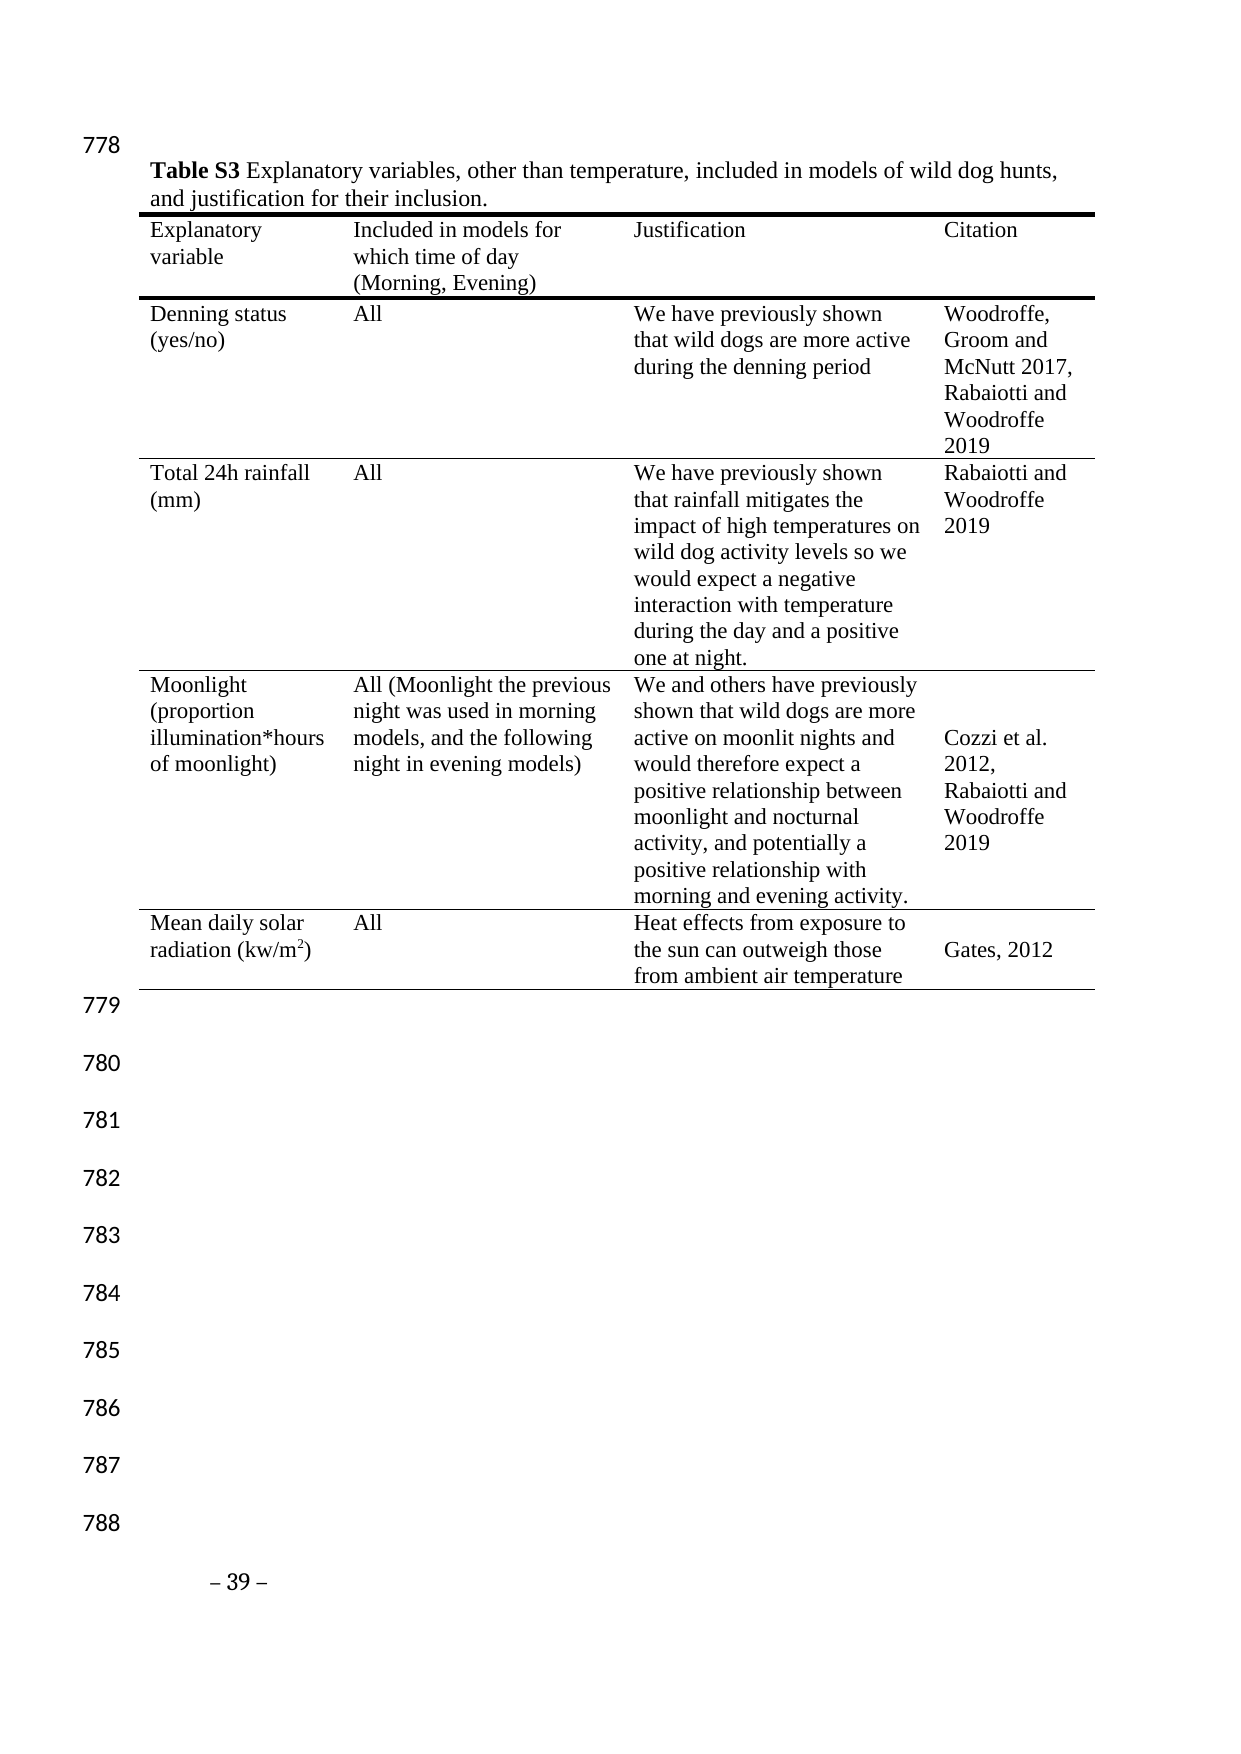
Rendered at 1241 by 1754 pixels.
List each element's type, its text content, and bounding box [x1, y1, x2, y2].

table_cell Denning status (yes/no) [139, 300, 342, 458]
table_cell Justification [623, 217, 933, 296]
table_cell Mean daily solar radiation (kw/m2) [139, 910, 342, 988]
table_cell All [342, 300, 622, 458]
table_cell We have previously shown that wild dogs are more active during the denning period [623, 300, 933, 458]
table_cell We and others have previously shown that wild dogs are more active on moonlit nights and would therefore expect a positive relationship between moonlight and nocturnal activity, and potentially a positive relationship with morning and evening activity. [623, 671, 933, 908]
table_cell All [342, 459, 622, 670]
table_cell Rabaiotti and Woodroffe 2019 [933, 459, 1095, 670]
table_cell Woodroffe, Groom and McNutt 2017, Rabaiotti and Woodroffe 2019 [933, 300, 1095, 458]
table_cell Cozzi et al. 2012, Rabaiotti and Woodroffe 2019 [933, 671, 1095, 908]
table_cell Heat effects from exposure to the sun can outweigh those from ambient air temperature [623, 910, 933, 988]
table_cell Included in models for which time of day (Morning, Evening) [342, 217, 622, 296]
table_cell All [342, 910, 622, 988]
table_cell Total 24h rainfall (mm) [139, 459, 342, 670]
table_cell All (Moonlight the previous night was used in morning models, and the following night in evening models) [342, 671, 622, 908]
table_cell Gates, 2012 [933, 910, 1095, 988]
table_cell Explanatory variable [139, 217, 342, 296]
table_cell We have previously shown that rainfall mitigates the impact of high temperatures on wild dog activity levels so we would expect a negative interaction with temperature during the day and a positive one at night. [623, 459, 933, 670]
table_cell Moonlight (proportion illumination*hours of moonlight) [139, 671, 342, 908]
table_cell Citation [933, 217, 1095, 296]
table_header Table S3 Explanatory variables, other than temperature, included in models of wild dog hunts, and justification for their inclusion. [139, 157, 1095, 212]
